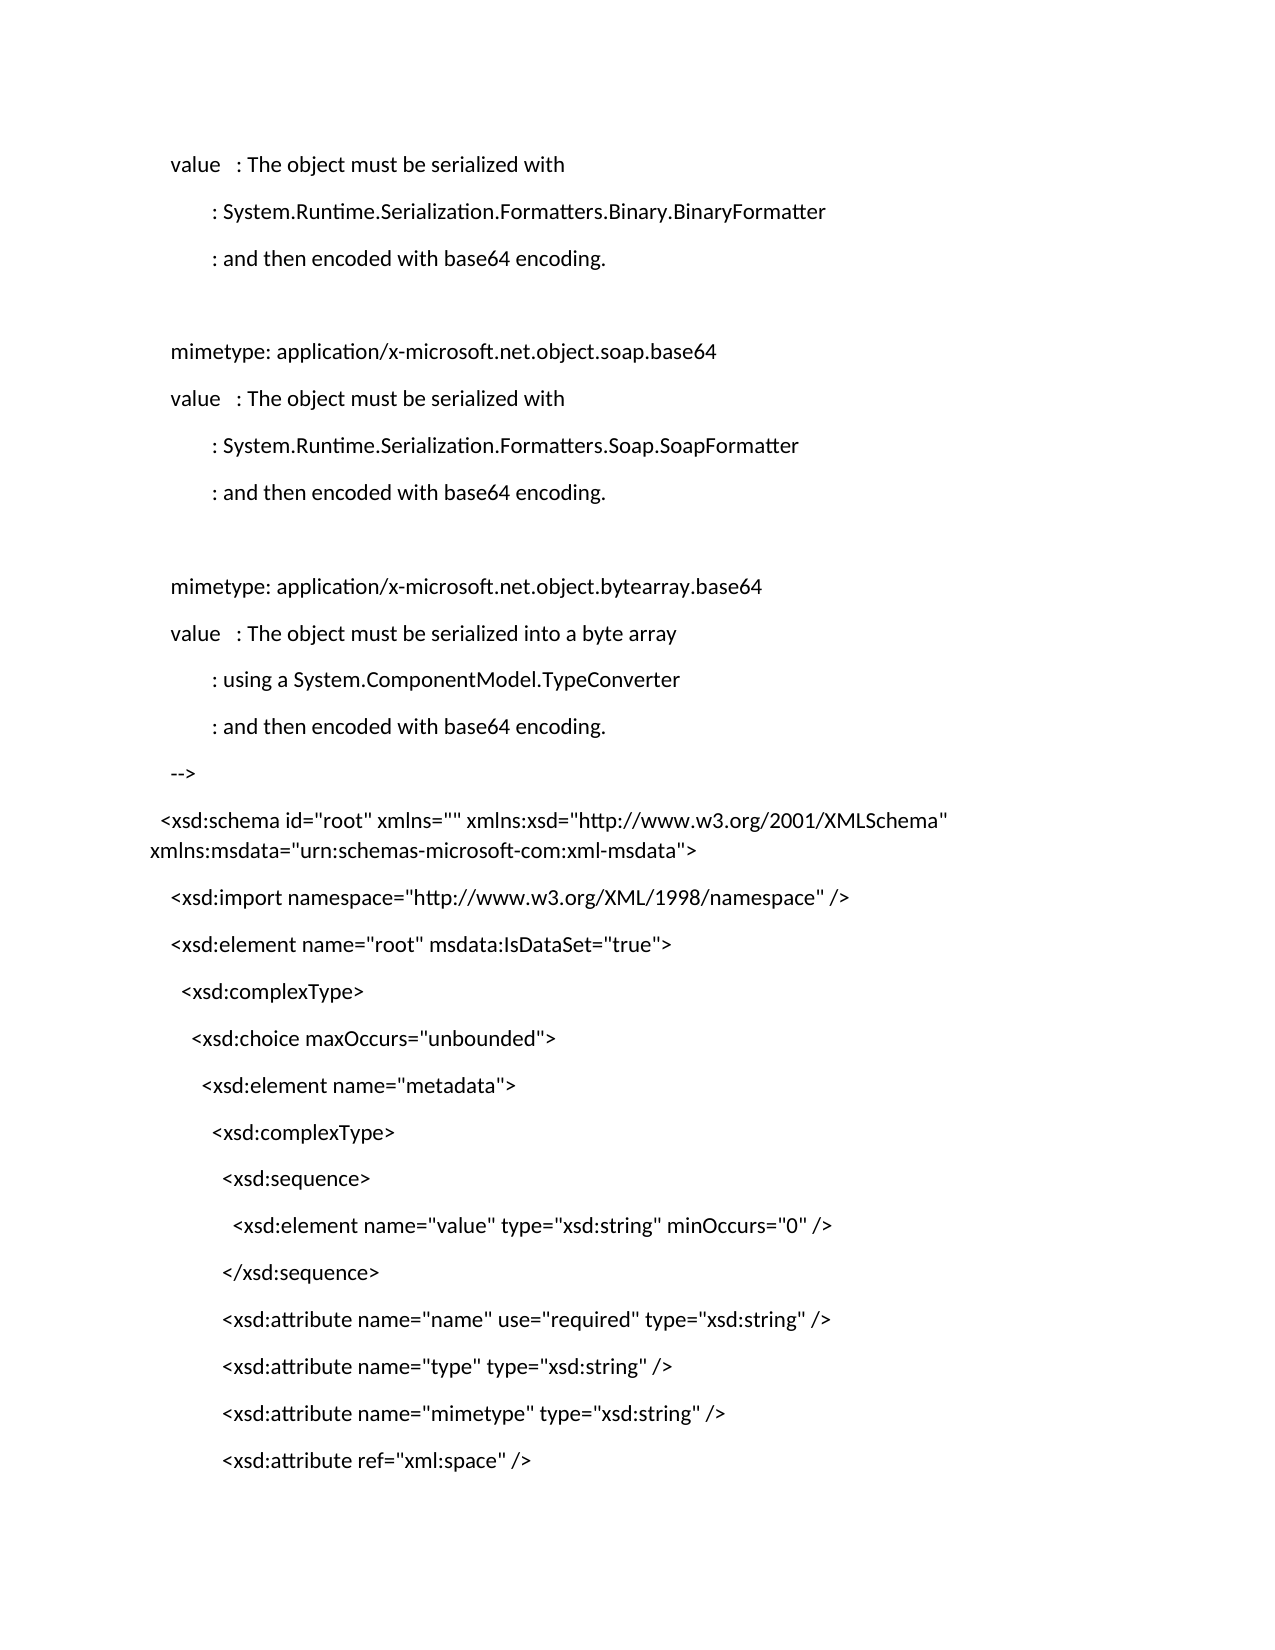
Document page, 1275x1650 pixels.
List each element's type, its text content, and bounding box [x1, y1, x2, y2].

text <xsd:element name="metadata"> [150, 1071, 1125, 1099]
text value : The object must be serialized with [150, 384, 1125, 412]
text <xsd:complexType> [150, 1118, 1125, 1146]
text <xsd:choice maxOccurs="unbounded"> [150, 1024, 1125, 1052]
text : and then encoded with base64 encoding. [150, 712, 1125, 741]
text <xsd:sequence> [150, 1164, 1125, 1193]
text value : The object must be serialized with [150, 150, 1125, 178]
text </xsd:sequence> [150, 1258, 1125, 1286]
text : System.Runtime.Serialization.Formatters.Soap.SoapFormatter [150, 431, 1125, 459]
text <xsd:attribute name="mimetype" type="xsd:string" /> [150, 1399, 1125, 1427]
text --> [150, 759, 1125, 787]
text <xsd:complexType> [150, 977, 1125, 1005]
text : using a System.ComponentModel.TypeConverter [150, 666, 1125, 694]
text <xsd:import namespace="http://www.w3.org/XML/1998/namespace" /> [150, 883, 1125, 911]
text : and then encoded with base64 encoding. [150, 478, 1125, 506]
text <xsd:attribute name="name" use="required" type="xsd:string" /> [150, 1305, 1125, 1333]
text <xsd:attribute name="type" type="xsd:string" /> [150, 1352, 1125, 1380]
text : and then encoded with base64 encoding. [150, 244, 1125, 272]
text mimetype: application/x-microsoft.net.object.bytearray.base64 [150, 572, 1125, 600]
text <xsd:element name="root" msdata:IsDataSet="true"> [150, 930, 1125, 958]
text mimetype: application/x-microsoft.net.object.soap.base64 [150, 337, 1125, 366]
text : System.Runtime.Serialization.Formatters.Binary.BinaryFormatter [150, 197, 1125, 225]
text value : The object must be serialized into a byte array [150, 619, 1125, 647]
text <xsd:element name="value" type="xsd:string" minOccurs="0" /> [150, 1211, 1125, 1239]
text <xsd:schema id="root" xmlns="" xmlns:xsd="http://www.w3.org/2001/XMLSchema" xmlns:msdata="urn:schemas-microsoft-com:xml-msdata"> [150, 806, 1125, 864]
text <xsd:attribute ref="xml:space" /> [150, 1446, 1125, 1474]
